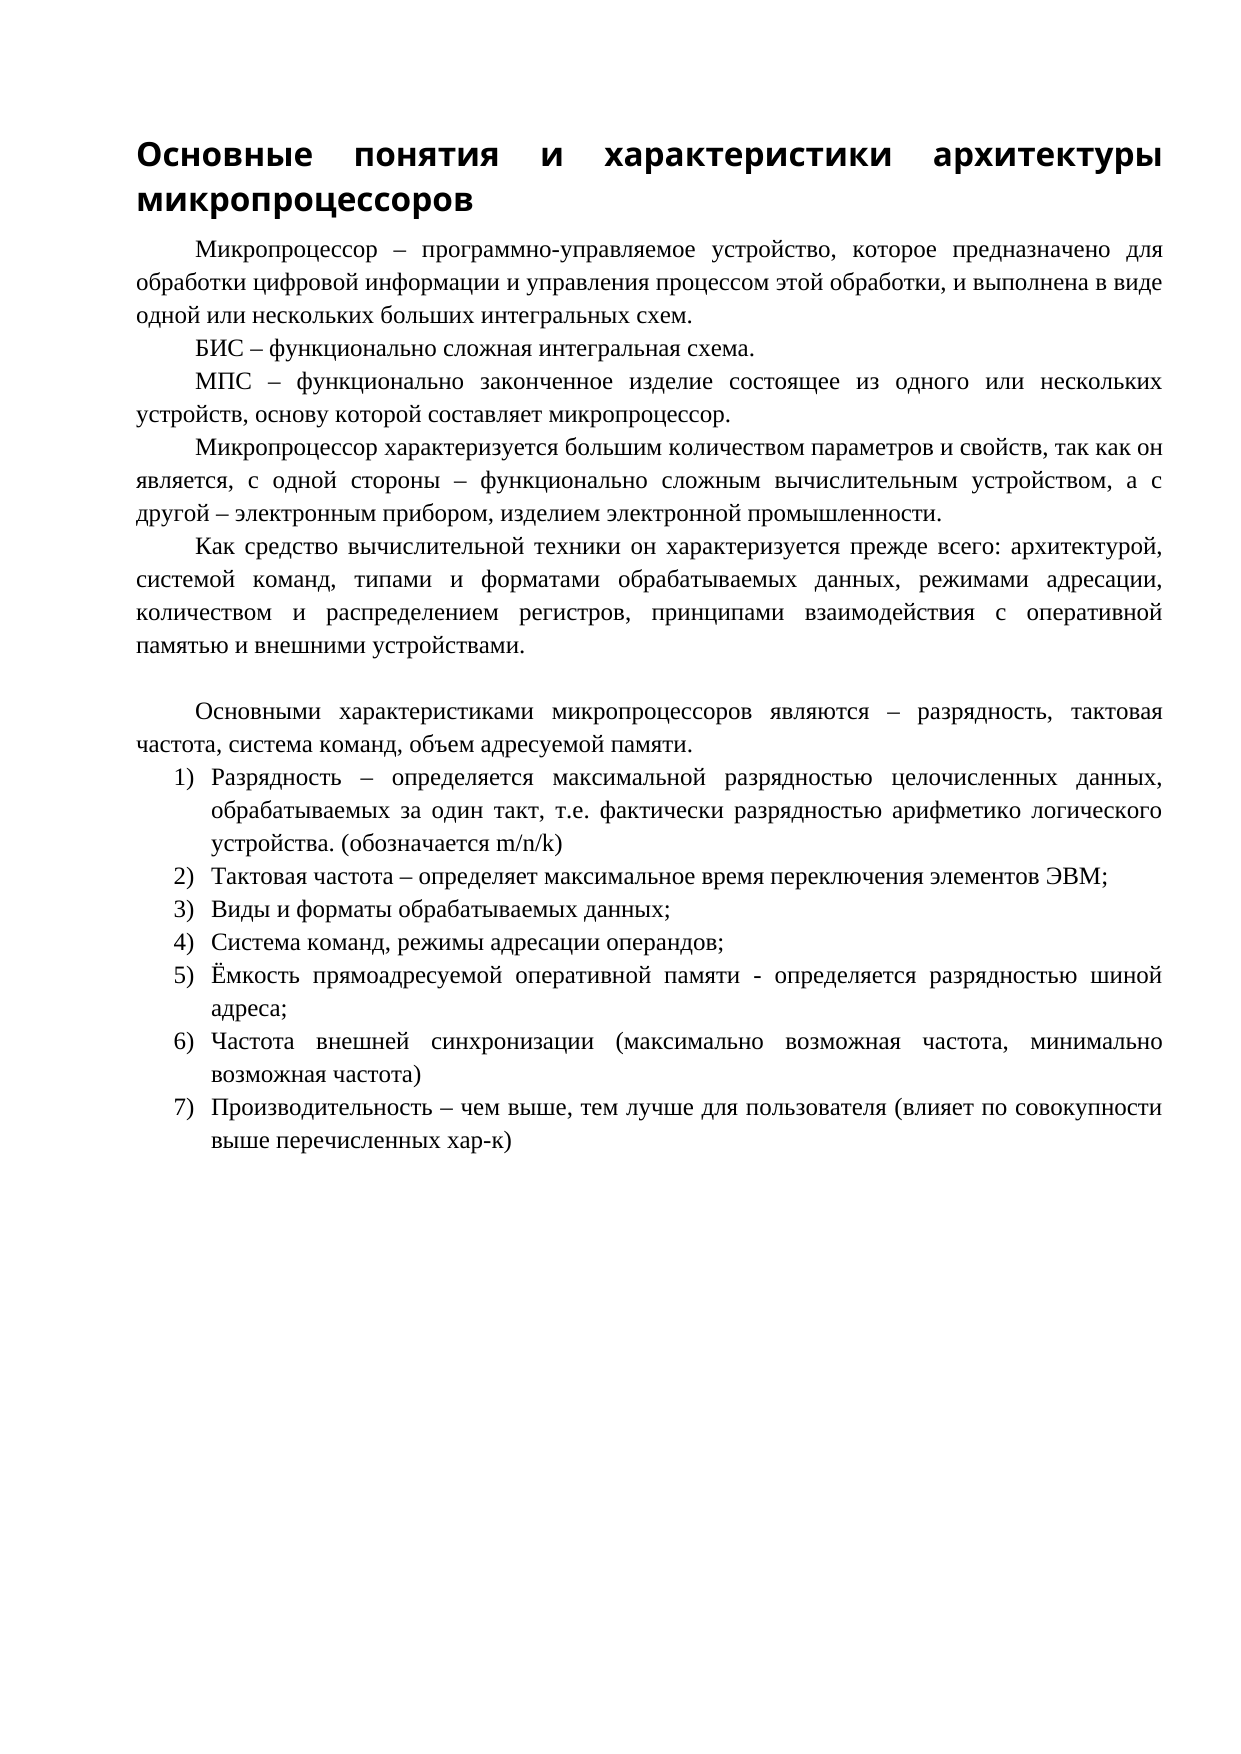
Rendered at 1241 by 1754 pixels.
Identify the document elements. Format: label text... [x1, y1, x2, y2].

list Тактовая частота – определяет максимальное время переключения элементов ЭВМ; [173, 861, 1163, 890]
text Основными характеристиками микропроцессоров являются – разрядность, тактовая частота, система команд, объем адресуемой памяти. [136, 696, 1163, 758]
text Микропроцессор – программно-управляемое устройство, которое предназначено для обработки цифровой информации и управления процессом этой обработки, и выполнена в виде одной или нескольких больших интегральных схем. [136, 234, 1163, 329]
text Микропроцессор характеризуется большим количеством параметров и свойств, так как он является, с одной стороны – функционально сложным вычислительным устройством, а с другой – электронным прибором, изделием электронной промышленности. [136, 432, 1163, 527]
list Разрядность – определяется максимальной разрядностью целочисленных данных, обрабатываемых за один такт, т.е. фактически разрядностью арифметико логического устройства. (обозначается m/n/k) [173, 762, 1163, 857]
list Виды и форматы обрабатываемых данных; [173, 894, 1163, 923]
text МПС – функционально законченное изделие состоящее из одного или нескольких устройств, основу которой составляет микропроцессор. [136, 366, 1163, 428]
subtitle Основные понятия и характеристики архитектуры микропроцессоров [136, 131, 1163, 221]
list Ёмкость прямоадресуемой оперативной памяти - определяется разрядностью шиной адреса; [173, 960, 1163, 1022]
list Производительность – чем выше, тем лучше для пользователя (влияет по совокупности выше перечисленных хар-к) [173, 1092, 1163, 1154]
text БИС – функционально сложная интегральная схема. [136, 333, 1163, 362]
list Частота внешней синхронизации (максимально возможная частота, минимально возможная частота) [173, 1026, 1163, 1088]
text Как средство вычислительной техники он характеризуется прежде всего: архитектурой, системой команд, типами и форматами обрабатываемых данных, режимами адресации, количеством и распределением регистров, принципами взаимодействия с оперативной памятью и внешними устройствами. [136, 531, 1163, 659]
list Система команд, режимы адресации операндов; [173, 927, 1163, 956]
